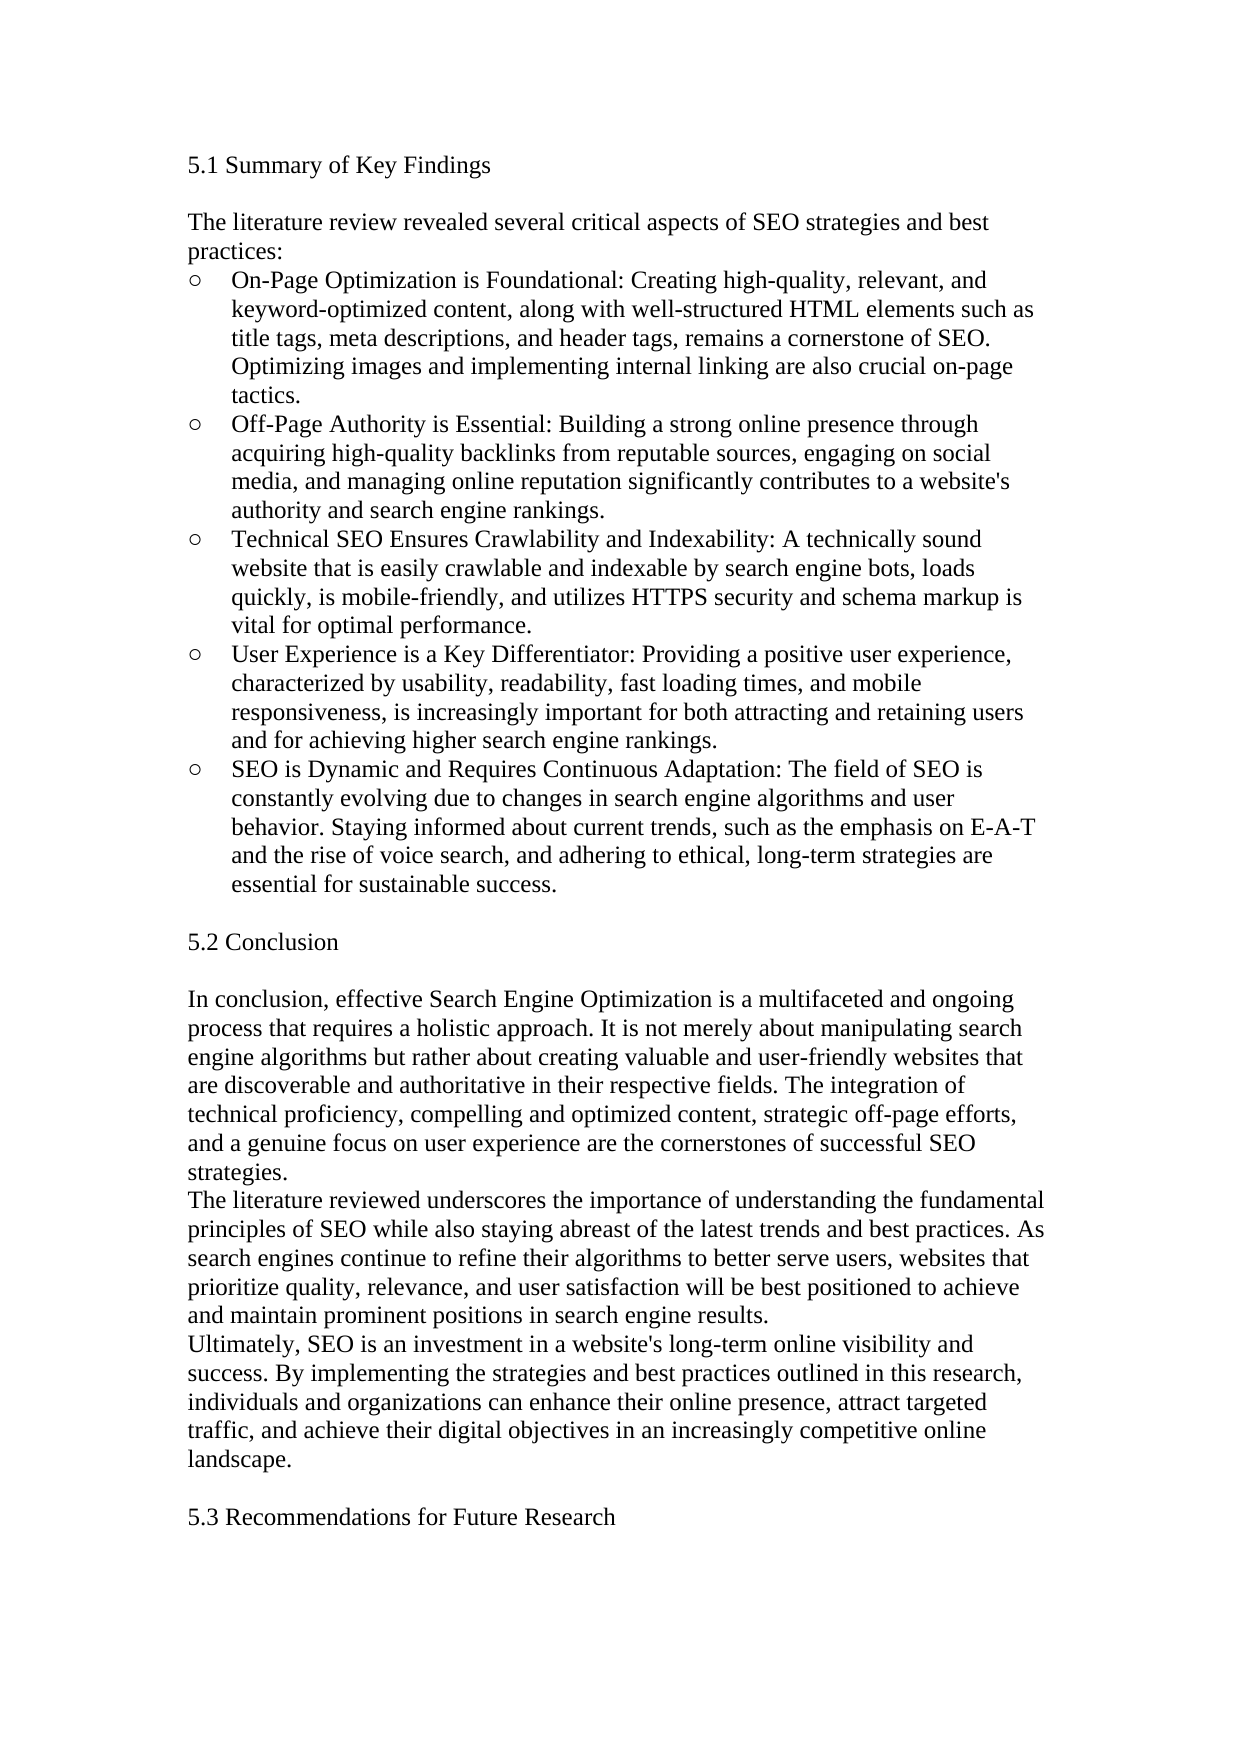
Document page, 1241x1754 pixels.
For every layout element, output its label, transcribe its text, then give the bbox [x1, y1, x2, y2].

text Ultimately, SEO is an investment in a website's long-term online visibility and success. By implementing the strategies and best practices outlined in this research, individuals and organizations can enhance their online presence, attract targeted traffic, and achieve their digital objectives in an increasingly competitive online landscape. [187, 1329, 1053, 1473]
list User Experience is a Key Differentiator: Providing a positive user experience, characterized by usability, readability, fast loading times, and mobile responsiveness, is increasingly important for both attracting and retaining users and for achieving higher search engine rankings. [187, 639, 1053, 754]
text 5.2 Conclusion [187, 927, 1053, 956]
text The literature reviewed underscores the importance of understanding the fundamental principles of SEO while also staying abreast of the latest trends and best practices. As search engines continue to refine their algorithms to better serve users, websites that prioritize quality, relevance, and user satisfaction will be best positioned to achieve and maintain prominent positions in search engine results. [187, 1186, 1053, 1329]
list Off-Page Authority is Essential: Building a strong online presence through acquiring high-quality backlinks from reputable sources, engaging on social media, and managing online reputation significantly contributes to a website's authority and search engine rankings. [187, 409, 1053, 524]
list SEO is Dynamic and Requires Continuous Adaptation: The field of SEO is constantly evolving due to changes in search engine algorithms and user behavior. Staying informed about current trends, such as the emphasis on E-A-T and the rise of voice search, and adhering to ethical, long-term strategies are essential for sustainable success. [187, 754, 1053, 898]
list Technical SEO Ensures Crawlability and Indexability: A technically sound website that is easily crawlable and indexable by search engine bots, loads quickly, is mobile-friendly, and utilizes HTTPS security and schema markup is vital for optimal performance. [187, 524, 1053, 639]
text 5.1 Summary of Key Findings [187, 150, 1053, 179]
text In conclusion, effective Search Engine Optimization is a multifaceted and ongoing process that requires a holistic approach. It is not merely about manipulating search engine algorithms but rather about creating valuable and user-friendly websites that are discoverable and authoritative in their respective fields. The integration of technical proficiency, compelling and optimized content, strategic off-page efforts, and a genuine focus on user experience are the cornerstones of successful SEO strategies. [187, 984, 1053, 1186]
text The literature review revealed several critical aspects of SEO strategies and best practices: [187, 207, 1053, 265]
text 5.3 Recommendations for Future Research [187, 1502, 1053, 1531]
list On-Page Optimization is Foundational: Creating high-quality, relevant, and keyword-optimized content, along with well-structured HTML elements such as title tags, meta descriptions, and header tags, remains a cornerstone of SEO. Optimizing images and implementing internal linking are also crucial on-page tactics. [187, 265, 1053, 409]
